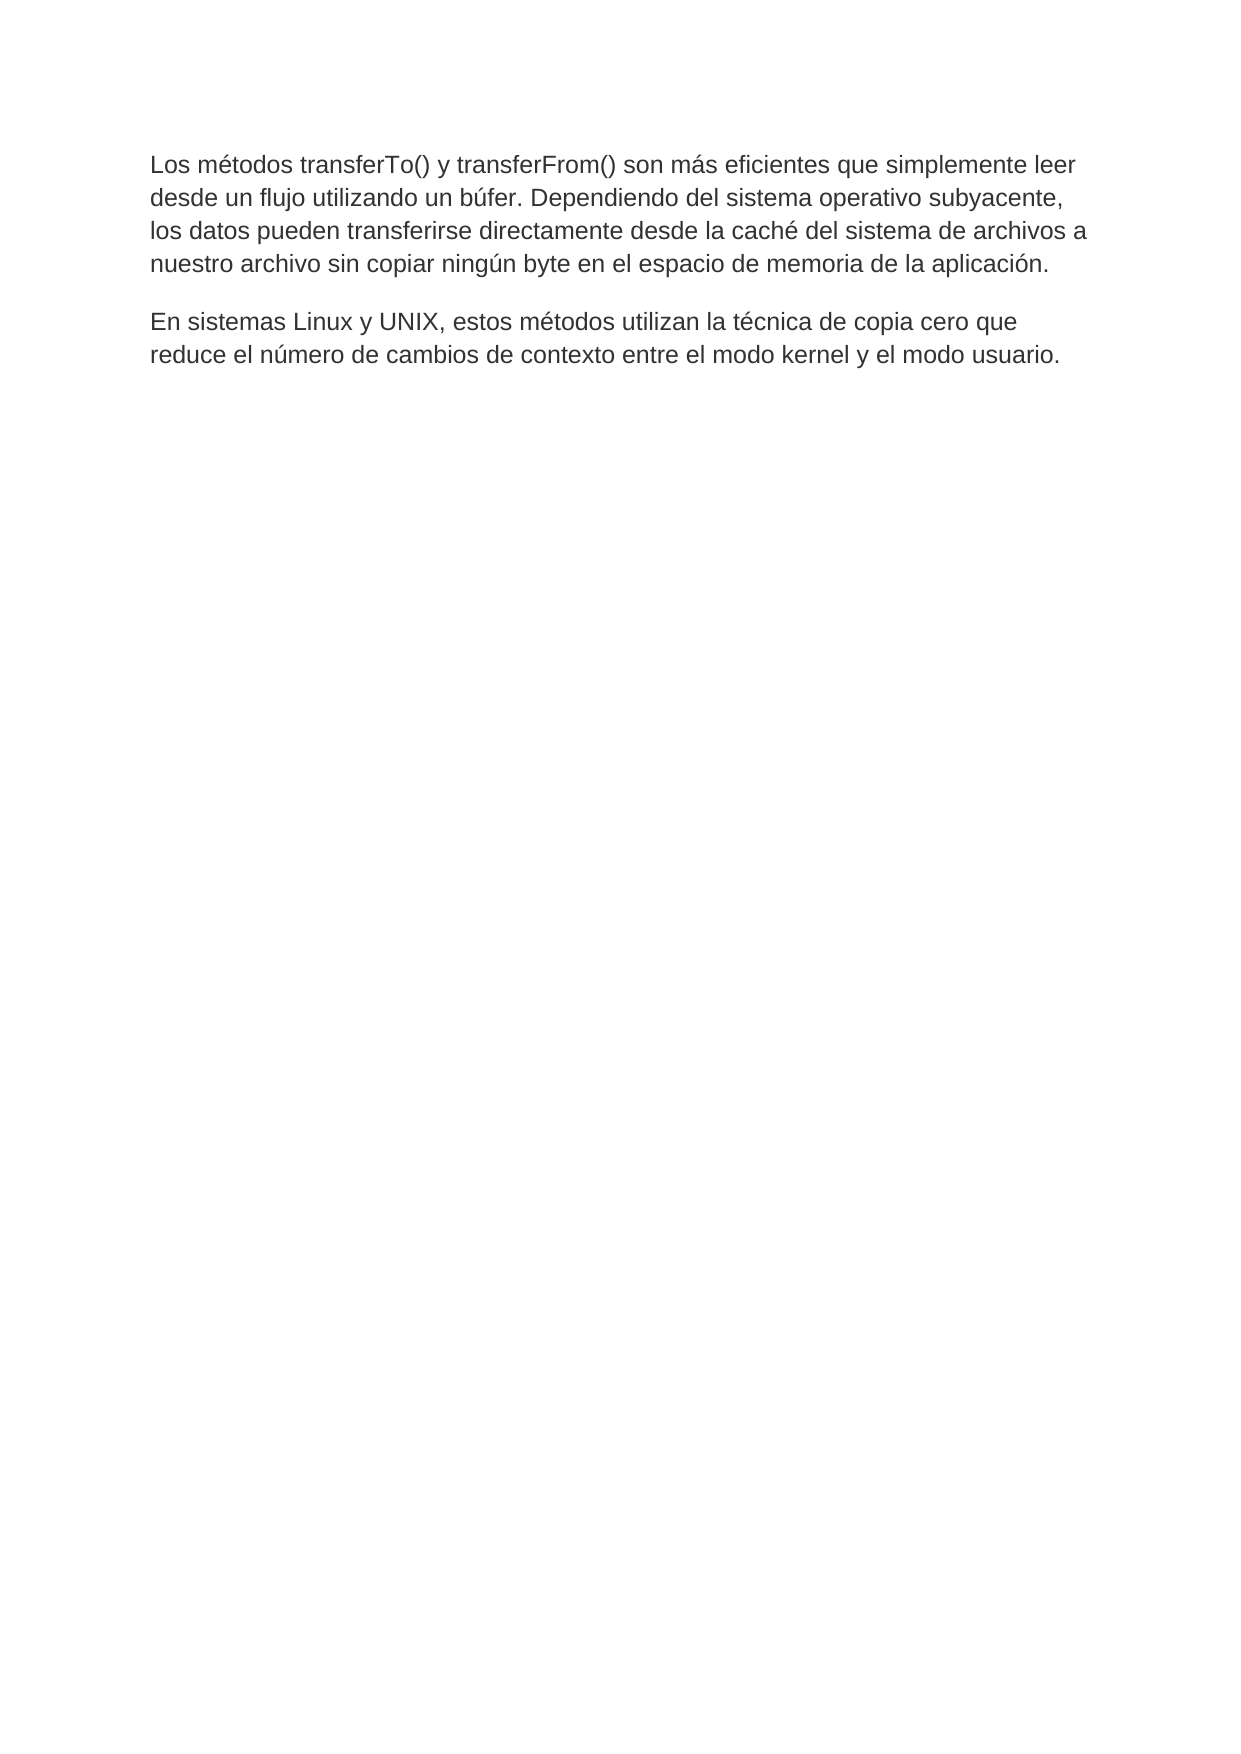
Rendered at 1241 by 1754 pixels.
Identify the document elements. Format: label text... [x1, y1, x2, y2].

text Los métodos transferTo() y transferFrom() son más eficientes que simplemente leer desde un flujo utilizando un búfer. Dependiendo del sistema operativo subyacente, los datos pueden transferirse directamente desde la caché del sistema de archivos a nuestro archivo sin copiar ningún byte en el espacio de memoria de la aplicación. [150, 150, 1090, 278]
text En sistemas Linux y UNIX, estos métodos utilizan la técnica de copia cero que reduce el número de cambios de contexto entre el modo kernel y el modo usuario. [150, 307, 1090, 369]
